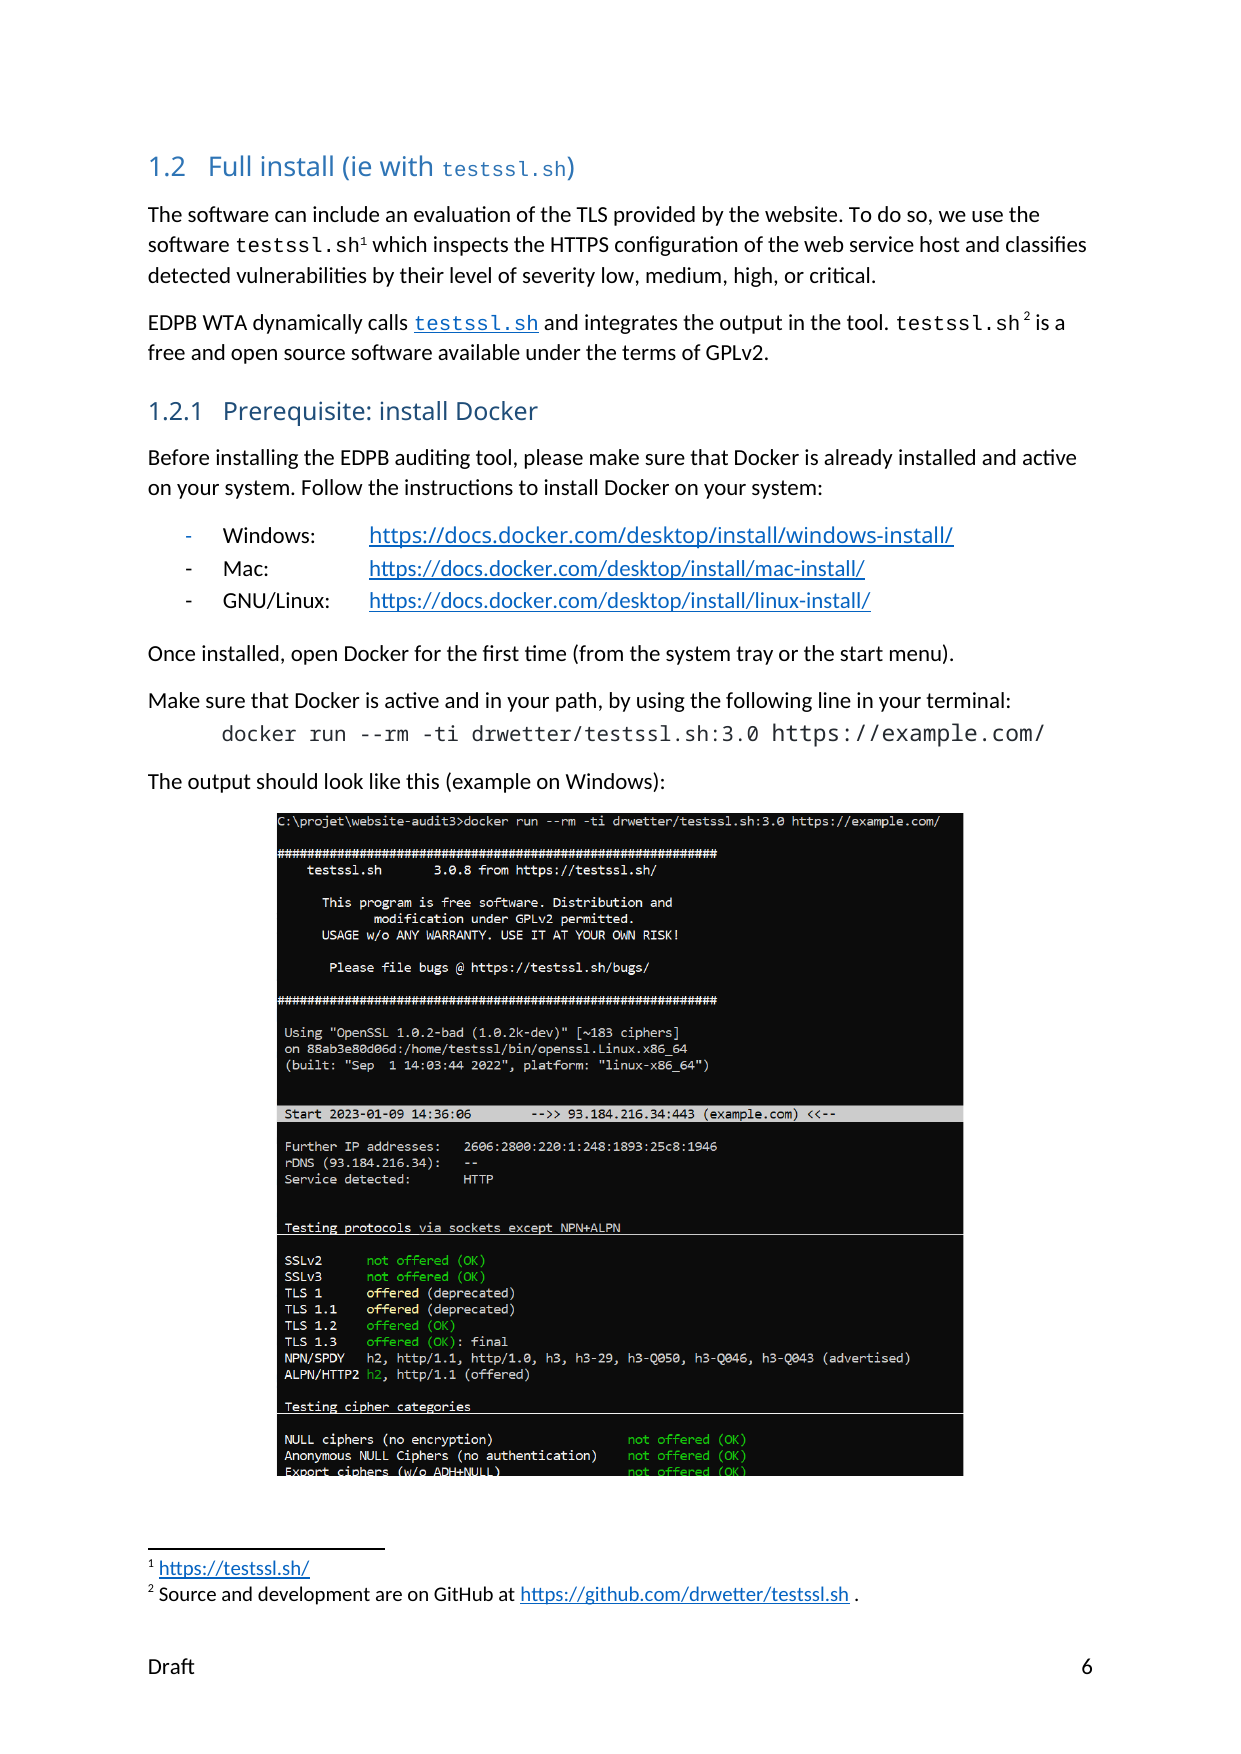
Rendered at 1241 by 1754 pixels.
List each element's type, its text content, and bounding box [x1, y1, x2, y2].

list GNU/Linux: https://docs.docker.com/desktop/install/linux-install/ [185, 586, 1093, 614]
text EDPB WTA dynamically calls testssl.sh and integrates the output in the tool. testssl.sh is a free and open source software available under the terms of GPLv2. [148, 308, 1093, 366]
subtitle Prerequisite: install Docker [148, 394, 1093, 428]
text The output should look like this (example on Windows): [148, 767, 1093, 795]
text The software can include an evaluation of the TLS provided by the website. To do so, we use the software testssl.sh which inspects the HTTPS configuration of the web service host and classifies detected vulnerabilities by their level of severity low, medium, high, or critical. [148, 200, 1093, 289]
text Before installing the EDPB auditing tool, please make sure that Docker is already installed and active on your system. Follow the instructions to install Docker on your system: [148, 443, 1093, 501]
list Windows: https://docs.docker.com/desktop/install/windows-install/ [185, 520, 1093, 550]
text Make sure that Docker is active and in your path, by using the following line in your terminal: [148, 686, 1093, 714]
list Mac: https://docs.docker.com/desktop/install/mac-install/ [185, 554, 1093, 582]
text docker run --rm -ti drwetter/testssl.sh:3.0 https://example.com/ [148, 716, 1093, 748]
picture [276, 813, 964, 1476]
text Once installed, open Docker for the first time (from the system tray or the start menu). [148, 639, 1093, 667]
subtitle Full install (ie with testssl.sh) [148, 148, 1093, 184]
